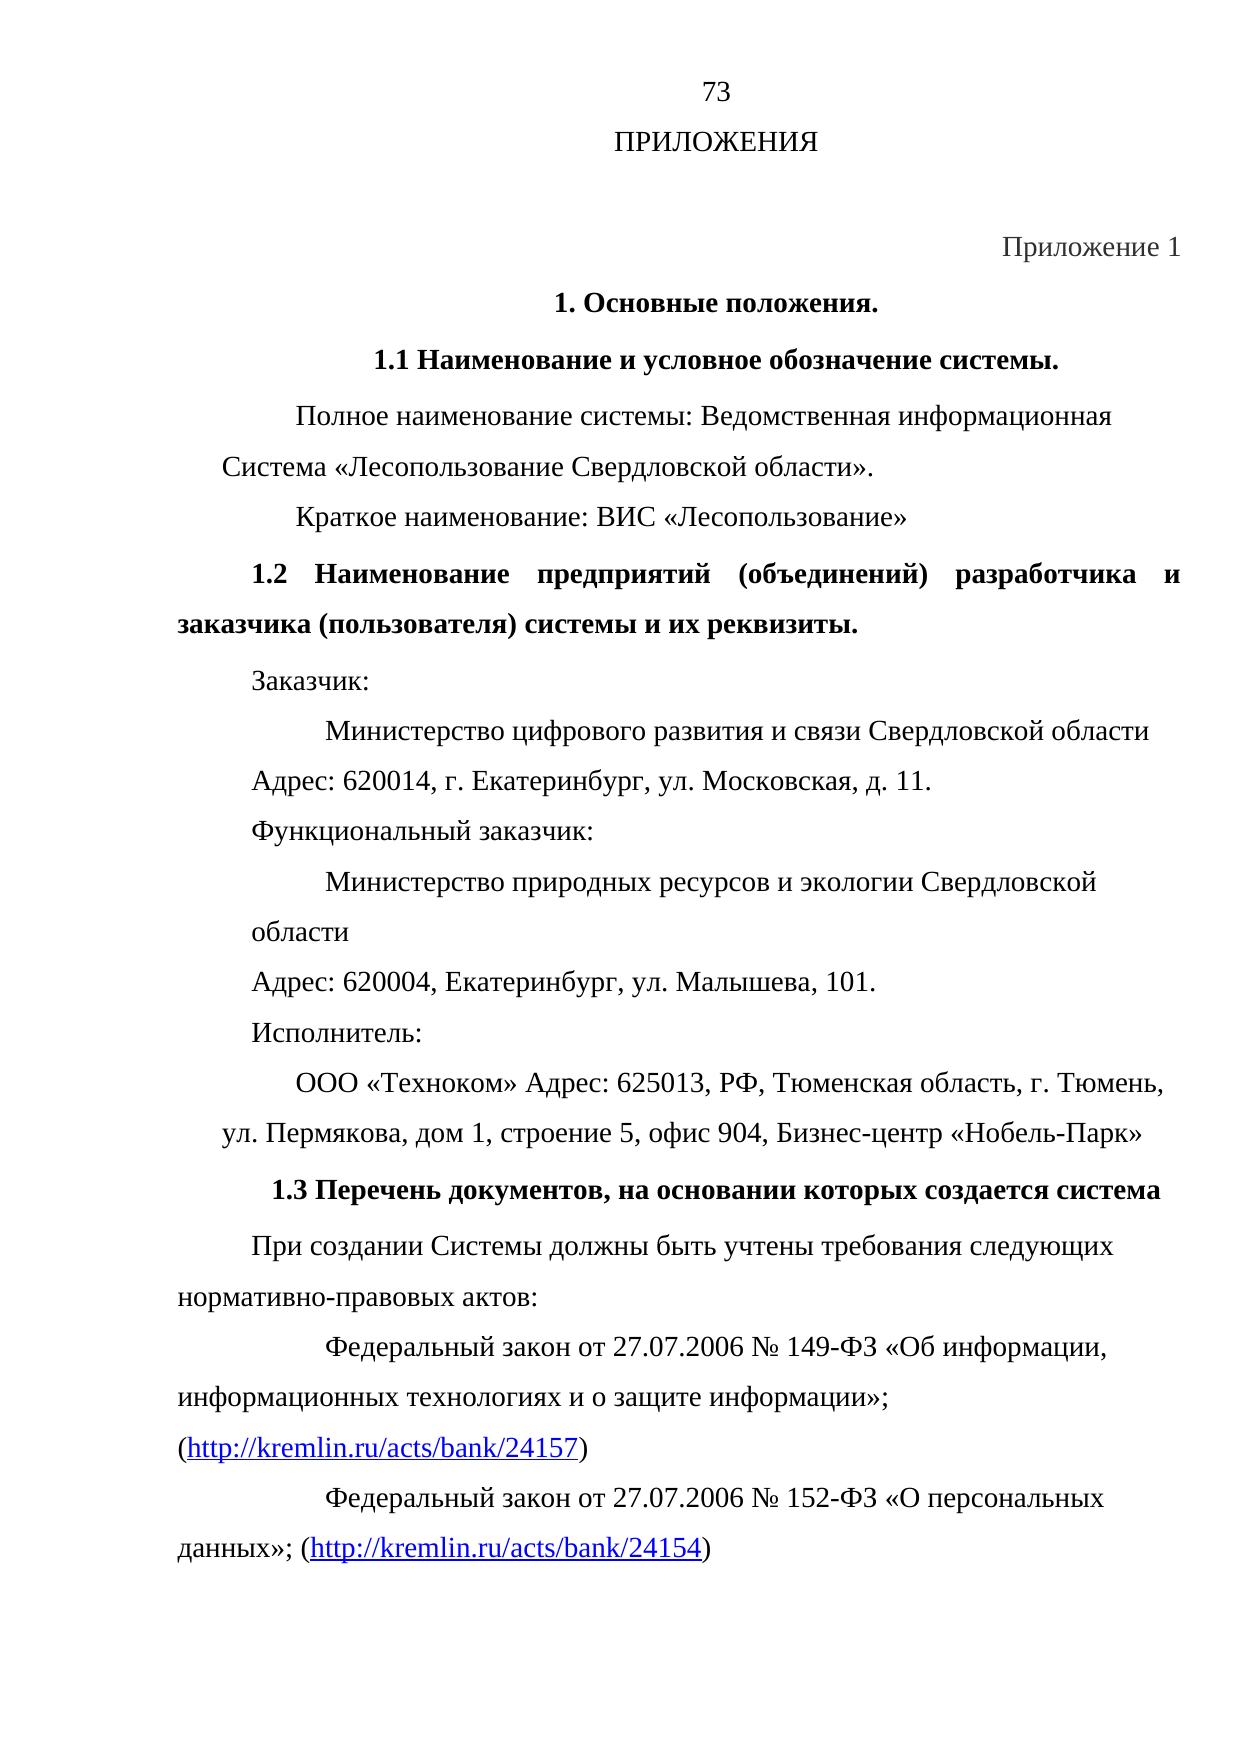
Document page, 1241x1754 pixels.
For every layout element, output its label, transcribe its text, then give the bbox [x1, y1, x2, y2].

text 1.2 Наименование предприятий (объединений) разработчика и заказчика (пользователя) системы и их реквизиты. [177, 556, 1181, 639]
text  Федеральный закон от 27.07.2006 № 152-ФЗ «О персональных данных»; (http://kremlin.ru/acts/bank/24154) [177, 1480, 1181, 1564]
text При создании Системы должны быть учтены требования следующих нормативно-правовых актов: [177, 1228, 1181, 1312]
text Заказчик: [177, 663, 1181, 696]
text Министерство природных ресурсов и экологии Свердловской области [251, 864, 1181, 948]
text 1.3 Перечень документов, на основании которых создается система [177, 1172, 1181, 1206]
subtitle Приложение 1 [177, 229, 1181, 262]
text Функциональный заказчик: [177, 813, 1181, 847]
text Краткое наименование: ВИС «Лесопользование» [222, 499, 1181, 533]
text Министерство цифрового развития и связи Свердловской области Адрес: 620014, г. Екатеринбург, ул. Московская, д. 11. [251, 713, 1181, 797]
text 1.1 Наименование и условное обозначение системы. [177, 342, 1181, 376]
subtitle ПРИЛОЖЕНИЯ [177, 124, 1181, 158]
text  Федеральный закон от 27.07.2006 № 149-ФЗ «Об информации, информационных технологиях и о защите информации»; (http://kremlin.ru/acts/bank/24157) [177, 1329, 1181, 1463]
text ООО «Техноком» Адрес: 625013, РФ, Тюменская область, г. Тюмень, ул. Пермякова, дом 1, строение 5, офис 904, Бизнес-центр «Нобель-Парк» [222, 1065, 1181, 1149]
text Адрес: 620004, Екатеринбург, ул. Малышева, 101. [177, 964, 1181, 998]
text Полное наименование системы: Ведомственная информационная Система «Лесопользование Свердловской области». [222, 398, 1181, 482]
text Исполнитель: [177, 1015, 1181, 1048]
text 1. Основные положения. [177, 285, 1181, 319]
